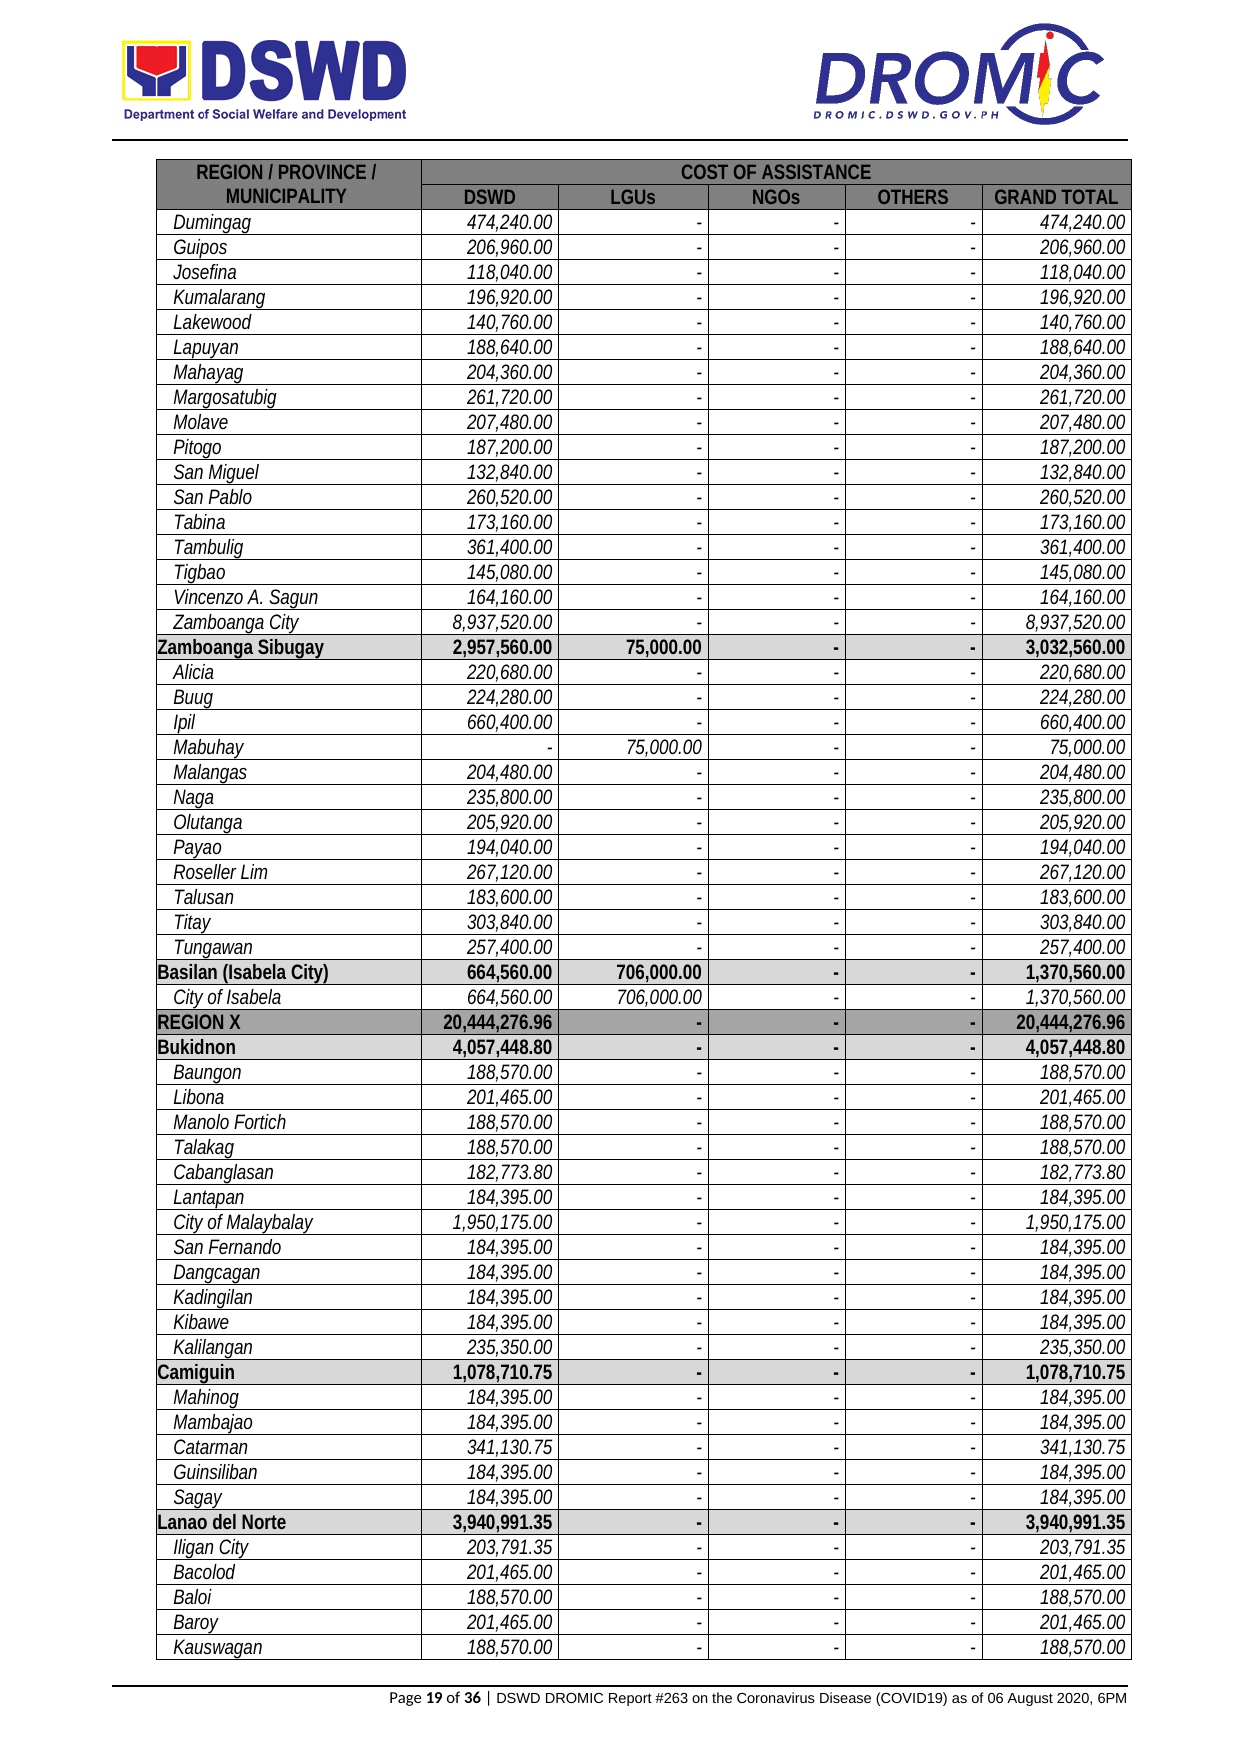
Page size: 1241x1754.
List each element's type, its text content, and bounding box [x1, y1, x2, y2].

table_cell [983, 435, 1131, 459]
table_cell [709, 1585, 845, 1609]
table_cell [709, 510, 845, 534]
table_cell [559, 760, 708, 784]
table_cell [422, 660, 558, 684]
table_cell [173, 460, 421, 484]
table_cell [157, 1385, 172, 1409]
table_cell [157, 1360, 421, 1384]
table_cell OTHERS [846, 185, 982, 209]
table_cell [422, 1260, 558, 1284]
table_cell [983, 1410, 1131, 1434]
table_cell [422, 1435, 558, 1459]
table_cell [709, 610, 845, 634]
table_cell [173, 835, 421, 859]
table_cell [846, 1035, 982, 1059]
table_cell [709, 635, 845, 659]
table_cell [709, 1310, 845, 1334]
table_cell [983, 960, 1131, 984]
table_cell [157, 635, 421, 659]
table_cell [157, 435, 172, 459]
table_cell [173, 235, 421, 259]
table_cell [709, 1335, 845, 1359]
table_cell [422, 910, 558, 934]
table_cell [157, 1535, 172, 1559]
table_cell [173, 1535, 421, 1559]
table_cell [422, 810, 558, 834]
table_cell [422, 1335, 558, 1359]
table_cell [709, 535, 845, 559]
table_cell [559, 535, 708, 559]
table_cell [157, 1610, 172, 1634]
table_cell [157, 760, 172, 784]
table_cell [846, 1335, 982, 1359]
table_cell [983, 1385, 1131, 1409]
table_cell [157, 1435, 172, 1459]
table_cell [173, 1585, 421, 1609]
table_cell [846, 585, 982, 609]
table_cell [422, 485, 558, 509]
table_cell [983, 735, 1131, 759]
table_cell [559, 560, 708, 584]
picture [112, 37, 416, 125]
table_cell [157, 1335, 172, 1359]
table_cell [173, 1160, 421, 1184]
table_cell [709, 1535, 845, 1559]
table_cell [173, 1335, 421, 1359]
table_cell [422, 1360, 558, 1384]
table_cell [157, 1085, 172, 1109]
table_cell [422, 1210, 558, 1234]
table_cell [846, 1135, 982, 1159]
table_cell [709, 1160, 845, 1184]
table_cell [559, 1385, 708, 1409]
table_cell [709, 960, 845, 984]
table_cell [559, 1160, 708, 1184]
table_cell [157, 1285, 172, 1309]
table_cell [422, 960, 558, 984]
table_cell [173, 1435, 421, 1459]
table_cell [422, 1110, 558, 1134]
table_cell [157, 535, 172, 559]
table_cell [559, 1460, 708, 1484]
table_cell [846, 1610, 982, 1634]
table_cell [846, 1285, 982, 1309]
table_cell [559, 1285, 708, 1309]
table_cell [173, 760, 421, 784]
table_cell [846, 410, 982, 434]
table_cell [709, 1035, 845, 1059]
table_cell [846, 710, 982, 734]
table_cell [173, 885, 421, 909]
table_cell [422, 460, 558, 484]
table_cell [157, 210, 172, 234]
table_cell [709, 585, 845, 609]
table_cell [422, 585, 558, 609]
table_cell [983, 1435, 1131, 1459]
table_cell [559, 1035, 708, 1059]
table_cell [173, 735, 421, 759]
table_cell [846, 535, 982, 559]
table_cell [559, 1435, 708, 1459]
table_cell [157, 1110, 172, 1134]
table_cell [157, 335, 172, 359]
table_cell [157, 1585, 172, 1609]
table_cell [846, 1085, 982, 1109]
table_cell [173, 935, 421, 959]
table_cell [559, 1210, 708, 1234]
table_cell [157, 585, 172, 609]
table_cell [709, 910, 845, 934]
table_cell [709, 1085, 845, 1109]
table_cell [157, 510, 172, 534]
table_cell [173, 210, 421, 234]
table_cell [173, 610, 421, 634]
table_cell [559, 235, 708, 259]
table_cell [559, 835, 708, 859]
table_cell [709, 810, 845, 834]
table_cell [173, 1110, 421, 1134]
picture [781, 23, 1133, 125]
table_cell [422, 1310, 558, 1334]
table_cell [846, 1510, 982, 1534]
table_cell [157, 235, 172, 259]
table_cell GRAND TOTAL [983, 185, 1131, 209]
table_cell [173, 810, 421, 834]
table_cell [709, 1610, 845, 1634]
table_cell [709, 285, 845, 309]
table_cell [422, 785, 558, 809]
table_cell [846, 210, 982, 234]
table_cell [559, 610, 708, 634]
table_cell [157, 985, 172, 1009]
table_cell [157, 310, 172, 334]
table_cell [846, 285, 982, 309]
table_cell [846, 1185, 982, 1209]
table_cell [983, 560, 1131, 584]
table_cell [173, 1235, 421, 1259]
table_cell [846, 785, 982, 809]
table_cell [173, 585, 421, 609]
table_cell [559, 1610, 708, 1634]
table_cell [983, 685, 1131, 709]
table_header REGION / PROVINCE / MUNICIPALITY [157, 160, 421, 209]
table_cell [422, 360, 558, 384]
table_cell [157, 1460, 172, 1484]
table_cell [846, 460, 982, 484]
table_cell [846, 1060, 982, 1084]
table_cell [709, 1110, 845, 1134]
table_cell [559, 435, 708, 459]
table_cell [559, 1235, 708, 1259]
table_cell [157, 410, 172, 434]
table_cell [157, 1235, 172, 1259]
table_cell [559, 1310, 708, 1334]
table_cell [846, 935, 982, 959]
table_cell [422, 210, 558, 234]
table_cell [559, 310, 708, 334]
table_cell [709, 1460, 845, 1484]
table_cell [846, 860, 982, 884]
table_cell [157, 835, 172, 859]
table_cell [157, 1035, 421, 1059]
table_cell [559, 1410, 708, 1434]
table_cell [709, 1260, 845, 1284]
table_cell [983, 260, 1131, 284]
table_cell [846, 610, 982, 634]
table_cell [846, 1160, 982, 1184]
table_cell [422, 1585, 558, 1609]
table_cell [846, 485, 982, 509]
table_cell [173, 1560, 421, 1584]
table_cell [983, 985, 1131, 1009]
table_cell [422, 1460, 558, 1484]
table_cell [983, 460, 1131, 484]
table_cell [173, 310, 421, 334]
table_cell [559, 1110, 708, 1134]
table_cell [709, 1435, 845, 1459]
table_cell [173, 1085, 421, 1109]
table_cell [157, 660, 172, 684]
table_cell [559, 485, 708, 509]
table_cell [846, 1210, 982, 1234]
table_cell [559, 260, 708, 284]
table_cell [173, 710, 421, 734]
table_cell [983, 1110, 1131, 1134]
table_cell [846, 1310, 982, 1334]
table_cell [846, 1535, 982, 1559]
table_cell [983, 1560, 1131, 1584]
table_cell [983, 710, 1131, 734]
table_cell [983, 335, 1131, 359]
table_cell LGUs [559, 185, 708, 209]
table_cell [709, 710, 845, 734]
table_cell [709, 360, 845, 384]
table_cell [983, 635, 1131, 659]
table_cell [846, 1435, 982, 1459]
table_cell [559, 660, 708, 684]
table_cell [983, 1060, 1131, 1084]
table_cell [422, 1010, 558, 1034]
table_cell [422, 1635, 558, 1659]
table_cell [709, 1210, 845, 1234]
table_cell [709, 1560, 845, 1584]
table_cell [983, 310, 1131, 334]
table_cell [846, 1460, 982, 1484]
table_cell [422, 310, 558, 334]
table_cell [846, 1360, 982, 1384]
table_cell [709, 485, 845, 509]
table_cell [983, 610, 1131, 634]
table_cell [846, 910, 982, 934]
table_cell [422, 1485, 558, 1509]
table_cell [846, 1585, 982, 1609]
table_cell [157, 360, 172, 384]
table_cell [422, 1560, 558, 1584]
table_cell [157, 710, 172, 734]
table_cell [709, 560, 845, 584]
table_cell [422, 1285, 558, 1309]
table_header COST OF ASSISTANCE [422, 160, 1131, 184]
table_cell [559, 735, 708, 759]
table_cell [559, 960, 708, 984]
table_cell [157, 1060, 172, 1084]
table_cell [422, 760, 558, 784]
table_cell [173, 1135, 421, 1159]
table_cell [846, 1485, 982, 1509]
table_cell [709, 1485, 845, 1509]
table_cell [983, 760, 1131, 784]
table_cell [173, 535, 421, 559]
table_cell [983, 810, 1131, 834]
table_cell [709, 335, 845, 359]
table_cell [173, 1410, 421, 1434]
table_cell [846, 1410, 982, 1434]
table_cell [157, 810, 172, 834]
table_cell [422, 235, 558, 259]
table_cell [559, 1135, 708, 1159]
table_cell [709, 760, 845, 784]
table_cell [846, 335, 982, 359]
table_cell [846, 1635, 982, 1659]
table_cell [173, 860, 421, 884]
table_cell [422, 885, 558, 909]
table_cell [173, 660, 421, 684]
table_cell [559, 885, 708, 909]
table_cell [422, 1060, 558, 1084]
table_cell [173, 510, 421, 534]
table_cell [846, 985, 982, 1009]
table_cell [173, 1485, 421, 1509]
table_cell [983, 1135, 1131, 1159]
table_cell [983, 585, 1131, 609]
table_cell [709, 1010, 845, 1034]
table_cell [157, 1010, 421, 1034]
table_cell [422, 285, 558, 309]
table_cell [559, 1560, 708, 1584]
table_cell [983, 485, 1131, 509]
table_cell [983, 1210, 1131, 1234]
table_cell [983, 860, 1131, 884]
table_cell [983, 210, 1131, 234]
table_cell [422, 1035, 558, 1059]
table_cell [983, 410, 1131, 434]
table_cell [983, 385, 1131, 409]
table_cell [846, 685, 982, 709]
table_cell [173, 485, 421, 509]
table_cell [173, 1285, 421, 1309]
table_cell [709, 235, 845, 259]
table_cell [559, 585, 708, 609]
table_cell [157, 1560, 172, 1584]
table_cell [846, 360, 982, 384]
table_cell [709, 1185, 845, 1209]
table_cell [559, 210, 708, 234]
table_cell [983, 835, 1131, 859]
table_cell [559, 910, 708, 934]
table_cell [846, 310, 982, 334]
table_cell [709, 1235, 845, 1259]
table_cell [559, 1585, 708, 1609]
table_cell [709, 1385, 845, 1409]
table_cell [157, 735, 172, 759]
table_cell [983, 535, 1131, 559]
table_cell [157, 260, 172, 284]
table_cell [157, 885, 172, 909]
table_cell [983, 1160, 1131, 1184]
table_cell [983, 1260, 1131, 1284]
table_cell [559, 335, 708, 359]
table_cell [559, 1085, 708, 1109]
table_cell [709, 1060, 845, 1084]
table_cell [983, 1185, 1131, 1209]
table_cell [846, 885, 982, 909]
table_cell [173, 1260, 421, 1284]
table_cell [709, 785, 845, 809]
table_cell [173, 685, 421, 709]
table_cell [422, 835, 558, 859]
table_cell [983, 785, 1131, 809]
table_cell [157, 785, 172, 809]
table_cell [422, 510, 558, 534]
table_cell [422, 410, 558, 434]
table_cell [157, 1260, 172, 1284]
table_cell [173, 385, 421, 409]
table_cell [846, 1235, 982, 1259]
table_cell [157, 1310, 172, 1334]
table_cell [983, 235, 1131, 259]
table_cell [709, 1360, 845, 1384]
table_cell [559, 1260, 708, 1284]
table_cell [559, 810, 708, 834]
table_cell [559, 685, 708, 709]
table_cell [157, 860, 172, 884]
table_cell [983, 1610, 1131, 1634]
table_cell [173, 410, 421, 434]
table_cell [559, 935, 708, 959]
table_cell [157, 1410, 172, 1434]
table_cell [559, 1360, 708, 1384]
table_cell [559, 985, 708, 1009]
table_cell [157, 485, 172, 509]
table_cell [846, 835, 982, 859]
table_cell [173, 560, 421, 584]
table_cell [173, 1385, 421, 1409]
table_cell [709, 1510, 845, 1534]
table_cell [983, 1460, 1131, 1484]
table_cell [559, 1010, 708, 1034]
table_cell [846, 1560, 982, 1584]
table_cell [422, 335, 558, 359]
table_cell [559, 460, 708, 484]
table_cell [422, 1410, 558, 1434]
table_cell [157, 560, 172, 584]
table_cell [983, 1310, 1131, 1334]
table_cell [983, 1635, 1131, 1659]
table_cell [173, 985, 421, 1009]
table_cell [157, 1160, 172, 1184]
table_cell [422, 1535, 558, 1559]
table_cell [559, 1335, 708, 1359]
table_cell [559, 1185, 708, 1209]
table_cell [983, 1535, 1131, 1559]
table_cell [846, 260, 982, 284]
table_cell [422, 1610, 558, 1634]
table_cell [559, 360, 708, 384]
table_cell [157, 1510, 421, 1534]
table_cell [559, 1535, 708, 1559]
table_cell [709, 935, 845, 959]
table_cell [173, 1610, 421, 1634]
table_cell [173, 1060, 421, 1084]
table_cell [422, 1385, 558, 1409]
table_cell DSWD [422, 185, 558, 209]
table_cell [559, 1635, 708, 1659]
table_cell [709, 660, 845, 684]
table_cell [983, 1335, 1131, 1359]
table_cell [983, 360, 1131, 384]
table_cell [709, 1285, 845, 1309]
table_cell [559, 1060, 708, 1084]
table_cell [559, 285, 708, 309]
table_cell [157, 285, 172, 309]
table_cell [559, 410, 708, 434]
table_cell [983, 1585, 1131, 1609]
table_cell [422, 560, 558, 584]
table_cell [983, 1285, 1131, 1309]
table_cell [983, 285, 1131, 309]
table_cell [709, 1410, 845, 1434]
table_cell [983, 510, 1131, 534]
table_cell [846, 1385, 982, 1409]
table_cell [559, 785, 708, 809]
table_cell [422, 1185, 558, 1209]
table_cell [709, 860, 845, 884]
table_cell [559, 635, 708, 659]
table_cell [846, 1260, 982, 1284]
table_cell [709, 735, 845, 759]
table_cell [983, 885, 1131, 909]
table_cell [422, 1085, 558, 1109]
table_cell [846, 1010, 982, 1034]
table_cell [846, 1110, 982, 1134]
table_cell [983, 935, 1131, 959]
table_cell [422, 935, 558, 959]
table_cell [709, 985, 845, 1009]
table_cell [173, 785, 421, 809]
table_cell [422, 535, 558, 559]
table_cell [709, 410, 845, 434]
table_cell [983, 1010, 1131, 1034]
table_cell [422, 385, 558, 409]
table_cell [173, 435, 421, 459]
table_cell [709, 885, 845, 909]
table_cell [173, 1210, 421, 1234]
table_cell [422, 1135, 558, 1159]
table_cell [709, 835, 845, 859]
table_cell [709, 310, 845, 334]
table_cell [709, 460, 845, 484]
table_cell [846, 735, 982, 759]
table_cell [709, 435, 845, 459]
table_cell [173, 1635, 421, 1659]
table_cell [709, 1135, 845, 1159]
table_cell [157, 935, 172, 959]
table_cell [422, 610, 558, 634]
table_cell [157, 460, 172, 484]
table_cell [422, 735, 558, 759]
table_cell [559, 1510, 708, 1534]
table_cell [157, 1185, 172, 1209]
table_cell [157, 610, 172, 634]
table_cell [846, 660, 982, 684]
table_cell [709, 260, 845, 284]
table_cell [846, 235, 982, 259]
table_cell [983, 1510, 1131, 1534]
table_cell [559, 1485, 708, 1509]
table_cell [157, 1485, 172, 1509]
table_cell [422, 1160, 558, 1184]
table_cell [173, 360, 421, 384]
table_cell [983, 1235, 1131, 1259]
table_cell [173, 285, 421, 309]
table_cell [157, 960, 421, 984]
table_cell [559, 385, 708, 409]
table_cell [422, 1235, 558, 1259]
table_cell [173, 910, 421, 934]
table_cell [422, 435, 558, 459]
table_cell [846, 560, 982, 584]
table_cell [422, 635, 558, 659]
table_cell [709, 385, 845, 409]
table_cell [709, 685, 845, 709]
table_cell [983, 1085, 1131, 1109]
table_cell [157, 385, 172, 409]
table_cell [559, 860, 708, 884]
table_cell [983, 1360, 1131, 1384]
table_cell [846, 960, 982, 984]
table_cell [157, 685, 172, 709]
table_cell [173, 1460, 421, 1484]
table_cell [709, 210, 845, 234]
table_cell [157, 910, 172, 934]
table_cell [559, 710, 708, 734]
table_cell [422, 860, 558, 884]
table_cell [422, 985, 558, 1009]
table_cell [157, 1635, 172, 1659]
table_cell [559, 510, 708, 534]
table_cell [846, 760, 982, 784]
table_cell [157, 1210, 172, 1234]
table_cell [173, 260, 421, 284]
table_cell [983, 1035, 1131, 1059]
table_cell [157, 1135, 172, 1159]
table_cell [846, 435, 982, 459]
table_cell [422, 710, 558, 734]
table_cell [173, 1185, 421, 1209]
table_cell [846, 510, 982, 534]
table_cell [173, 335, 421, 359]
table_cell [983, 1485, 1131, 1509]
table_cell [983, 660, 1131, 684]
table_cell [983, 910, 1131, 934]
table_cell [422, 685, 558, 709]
table_cell NGOs [709, 185, 845, 209]
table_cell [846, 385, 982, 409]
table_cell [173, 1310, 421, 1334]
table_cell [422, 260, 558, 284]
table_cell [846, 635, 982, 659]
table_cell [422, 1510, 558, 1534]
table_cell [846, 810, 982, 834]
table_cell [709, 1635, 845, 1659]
